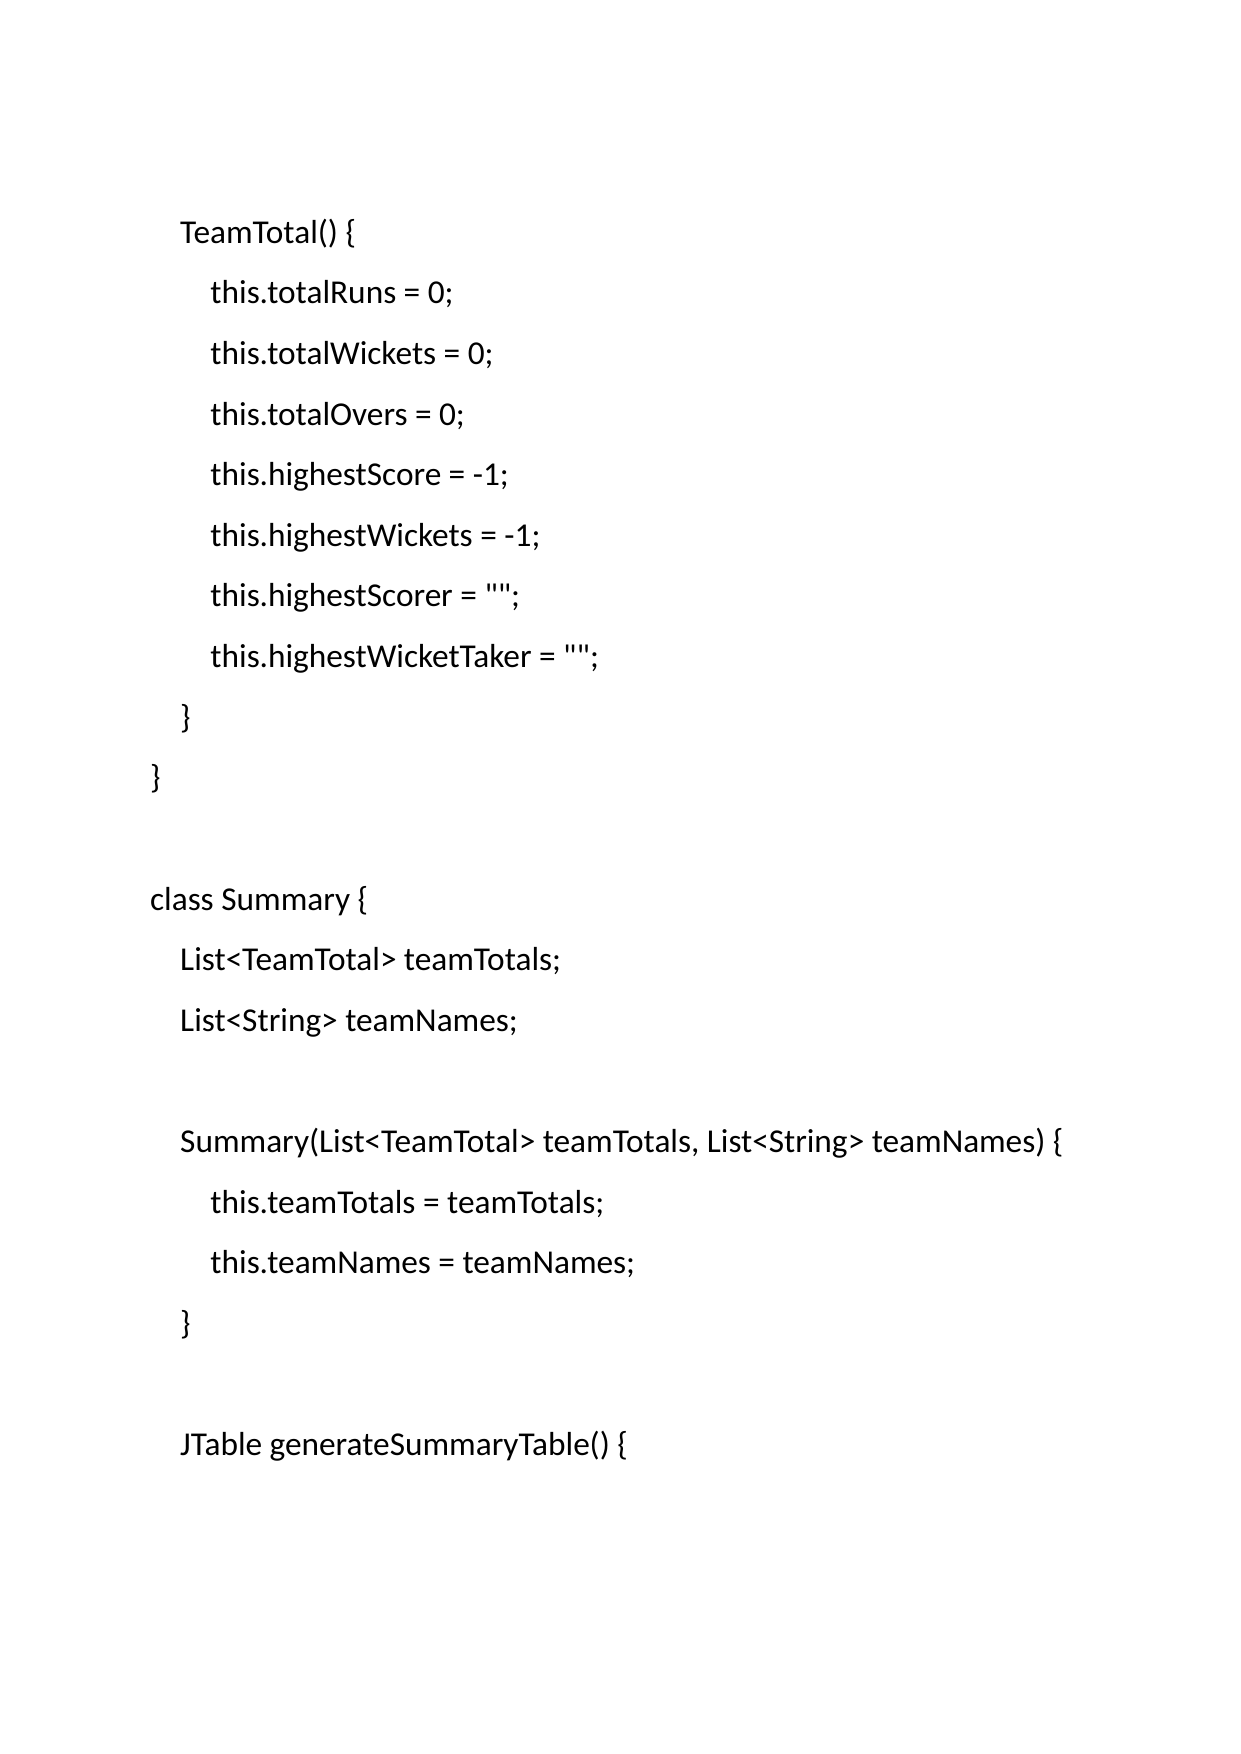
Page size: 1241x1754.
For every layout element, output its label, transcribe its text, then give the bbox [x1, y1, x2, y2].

text } [150, 696, 1090, 736]
text this.totalRuns = 0; [150, 271, 1090, 312]
text this.teamNames = teamNames; [150, 1241, 1090, 1282]
text this.highestWicketTaker = ""; [150, 635, 1090, 676]
text List<TeamTotal> teamTotals; [150, 938, 1090, 979]
text } [150, 1302, 1090, 1343]
text class Summary { [150, 877, 1090, 918]
text this.totalOvers = 0; [150, 392, 1090, 433]
text this.totalWickets = 0; [150, 332, 1090, 373]
text this.highestScorer = ""; [150, 574, 1090, 615]
text TeamTotal() { [150, 211, 1090, 251]
text this.highestWickets = -1; [150, 514, 1090, 554]
text JTable generateSummaryTable() { [150, 1423, 1090, 1464]
text } [150, 756, 1090, 797]
text this.highestScore = -1; [150, 453, 1090, 494]
text this.teamTotals = teamTotals; [150, 1181, 1090, 1221]
text Summary(List<TeamTotal> teamTotals, List<String> teamNames) { [150, 1120, 1090, 1161]
text List<String> teamNames; [150, 999, 1090, 1039]
